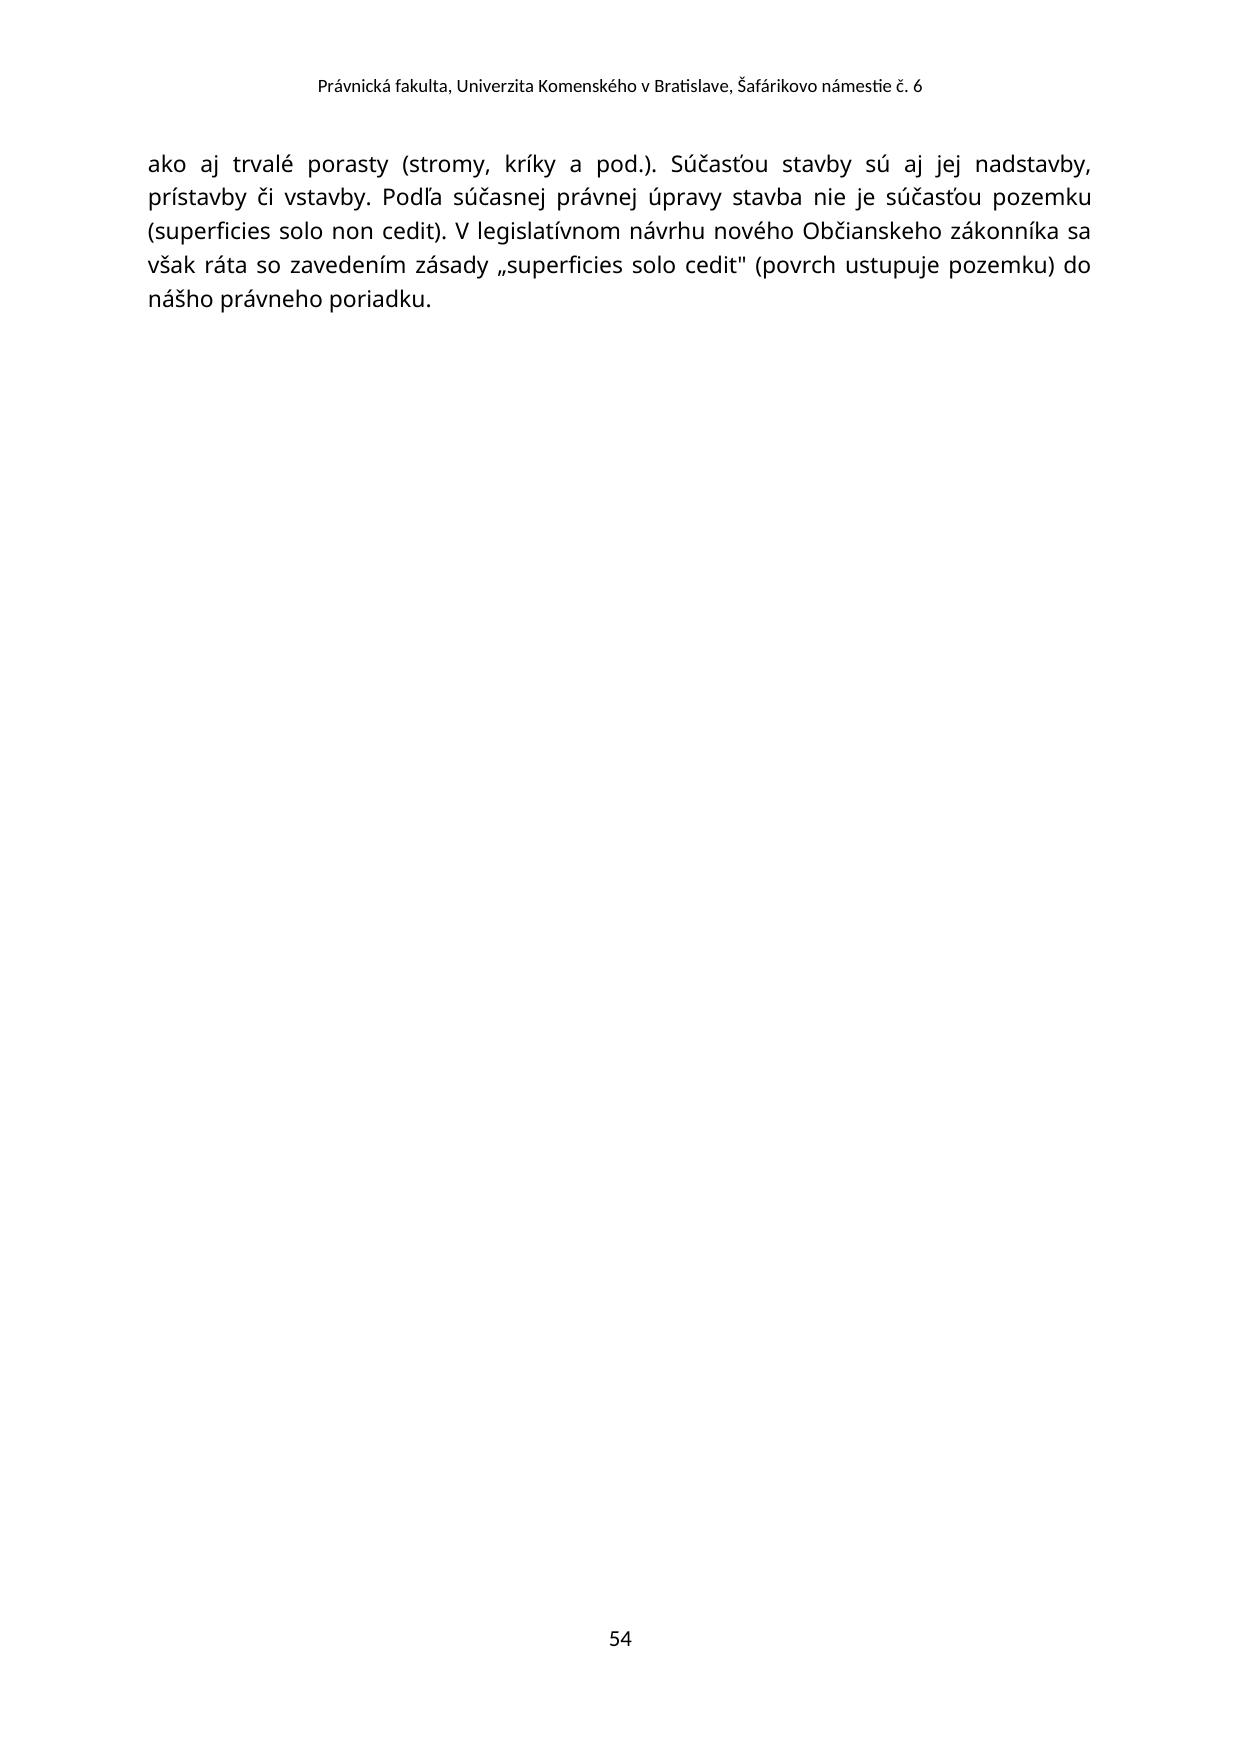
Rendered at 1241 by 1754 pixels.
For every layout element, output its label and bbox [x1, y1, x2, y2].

text [148, 148, 1093, 314]
